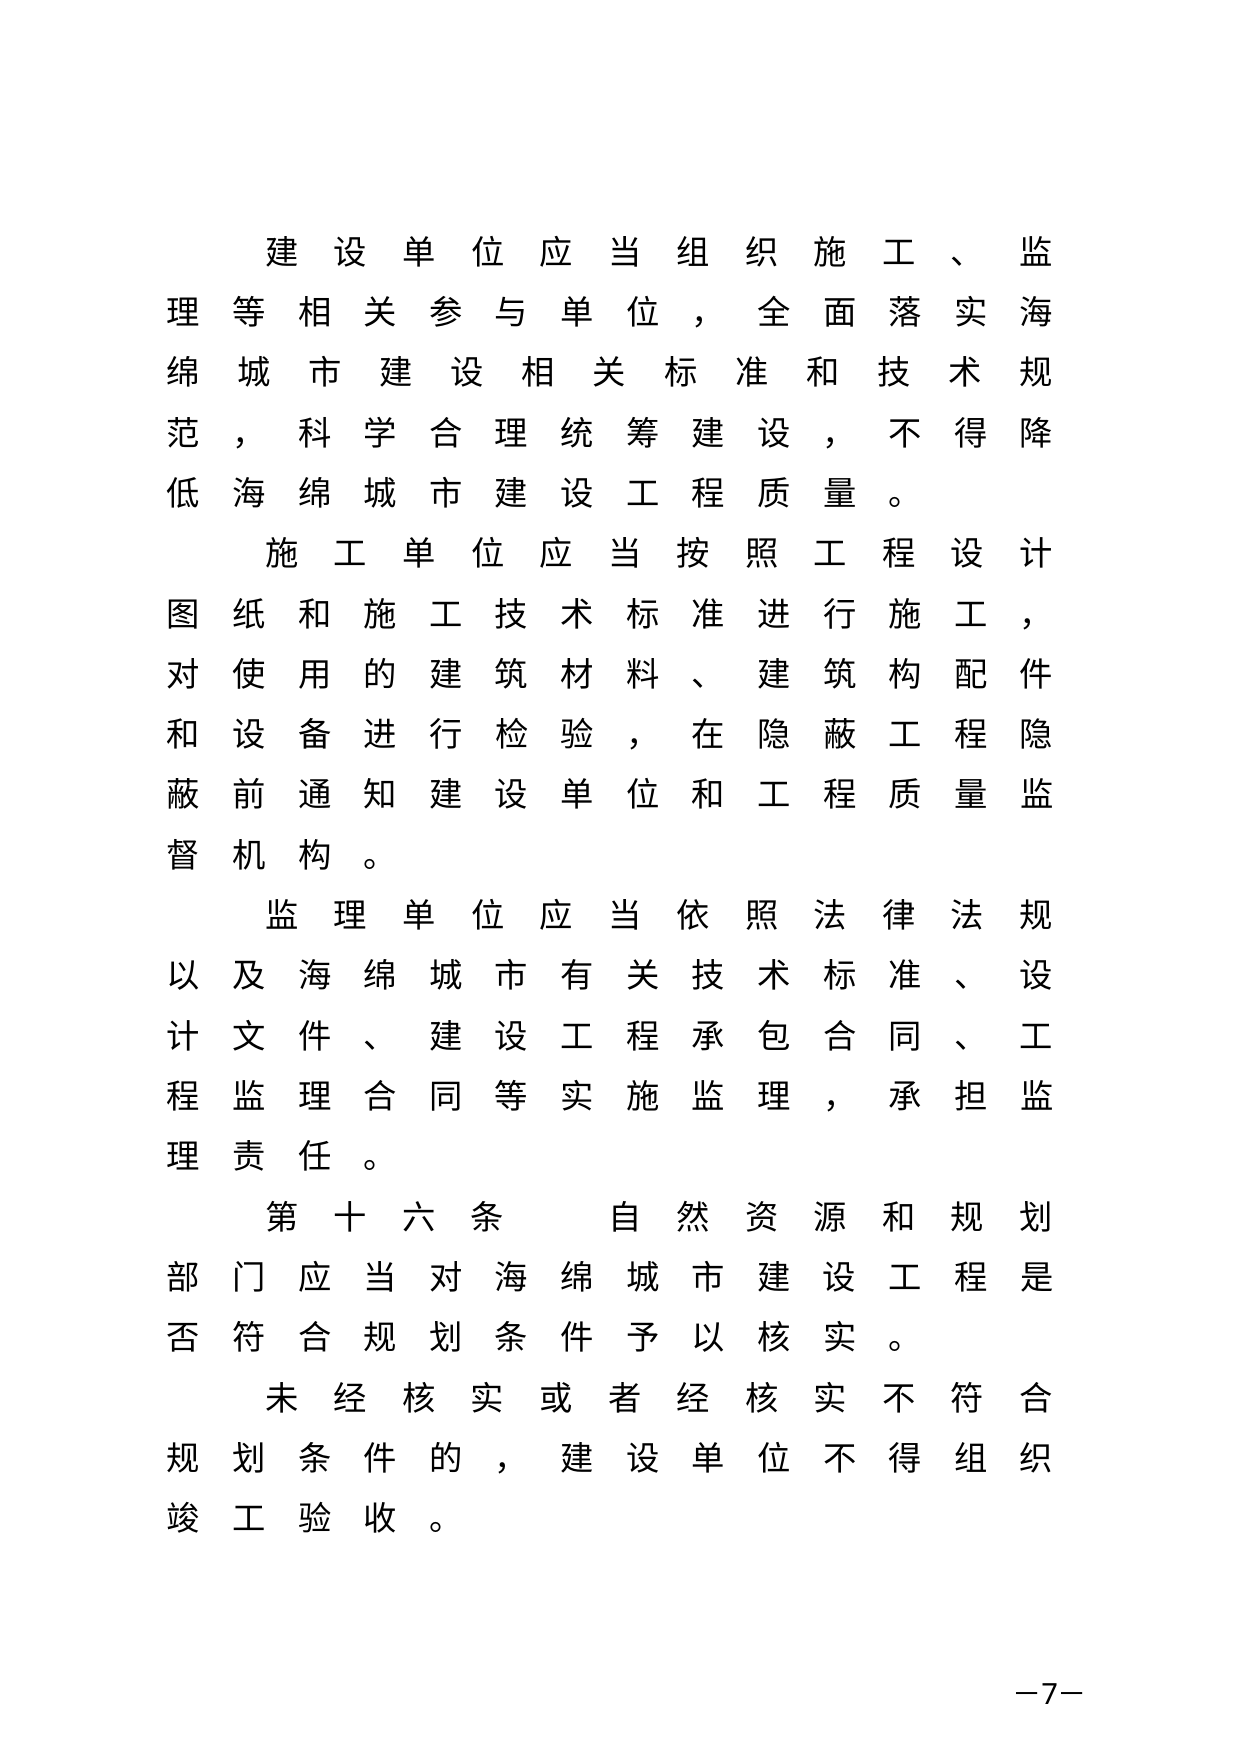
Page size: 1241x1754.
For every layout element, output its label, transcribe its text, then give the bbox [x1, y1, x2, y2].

text 施工单位应当按照工程设计图纸和施工技术标准进行施工，对使用的建筑材料、建筑构配件和设备进行检验，在隐蔽工程隐蔽前通知建设单位和工程质量监督机构。 [167, 521, 1085, 883]
text 建设单位应当组织施工、监理等相关参与单位，全面落实海绵城市建设相关标准和技术规范，科学合理统筹建设，不得降低海绵城市建设工程质量。 [167, 219, 1085, 521]
text 第十六条 自然资源和规划部门应当对海绵城市建设工程是否符合规划条件予以核实。 [167, 1184, 1085, 1365]
text 监理单位应当依照法律法规以及海绵城市有关技术标准、设计文件、建设工程承包合同、工程监理合同等实施监理，承担监理责任。 [167, 883, 1085, 1184]
text 未经核实或者经核实不符合规划条件的，建设单位不得组织竣工验收。 [167, 1365, 1085, 1546]
